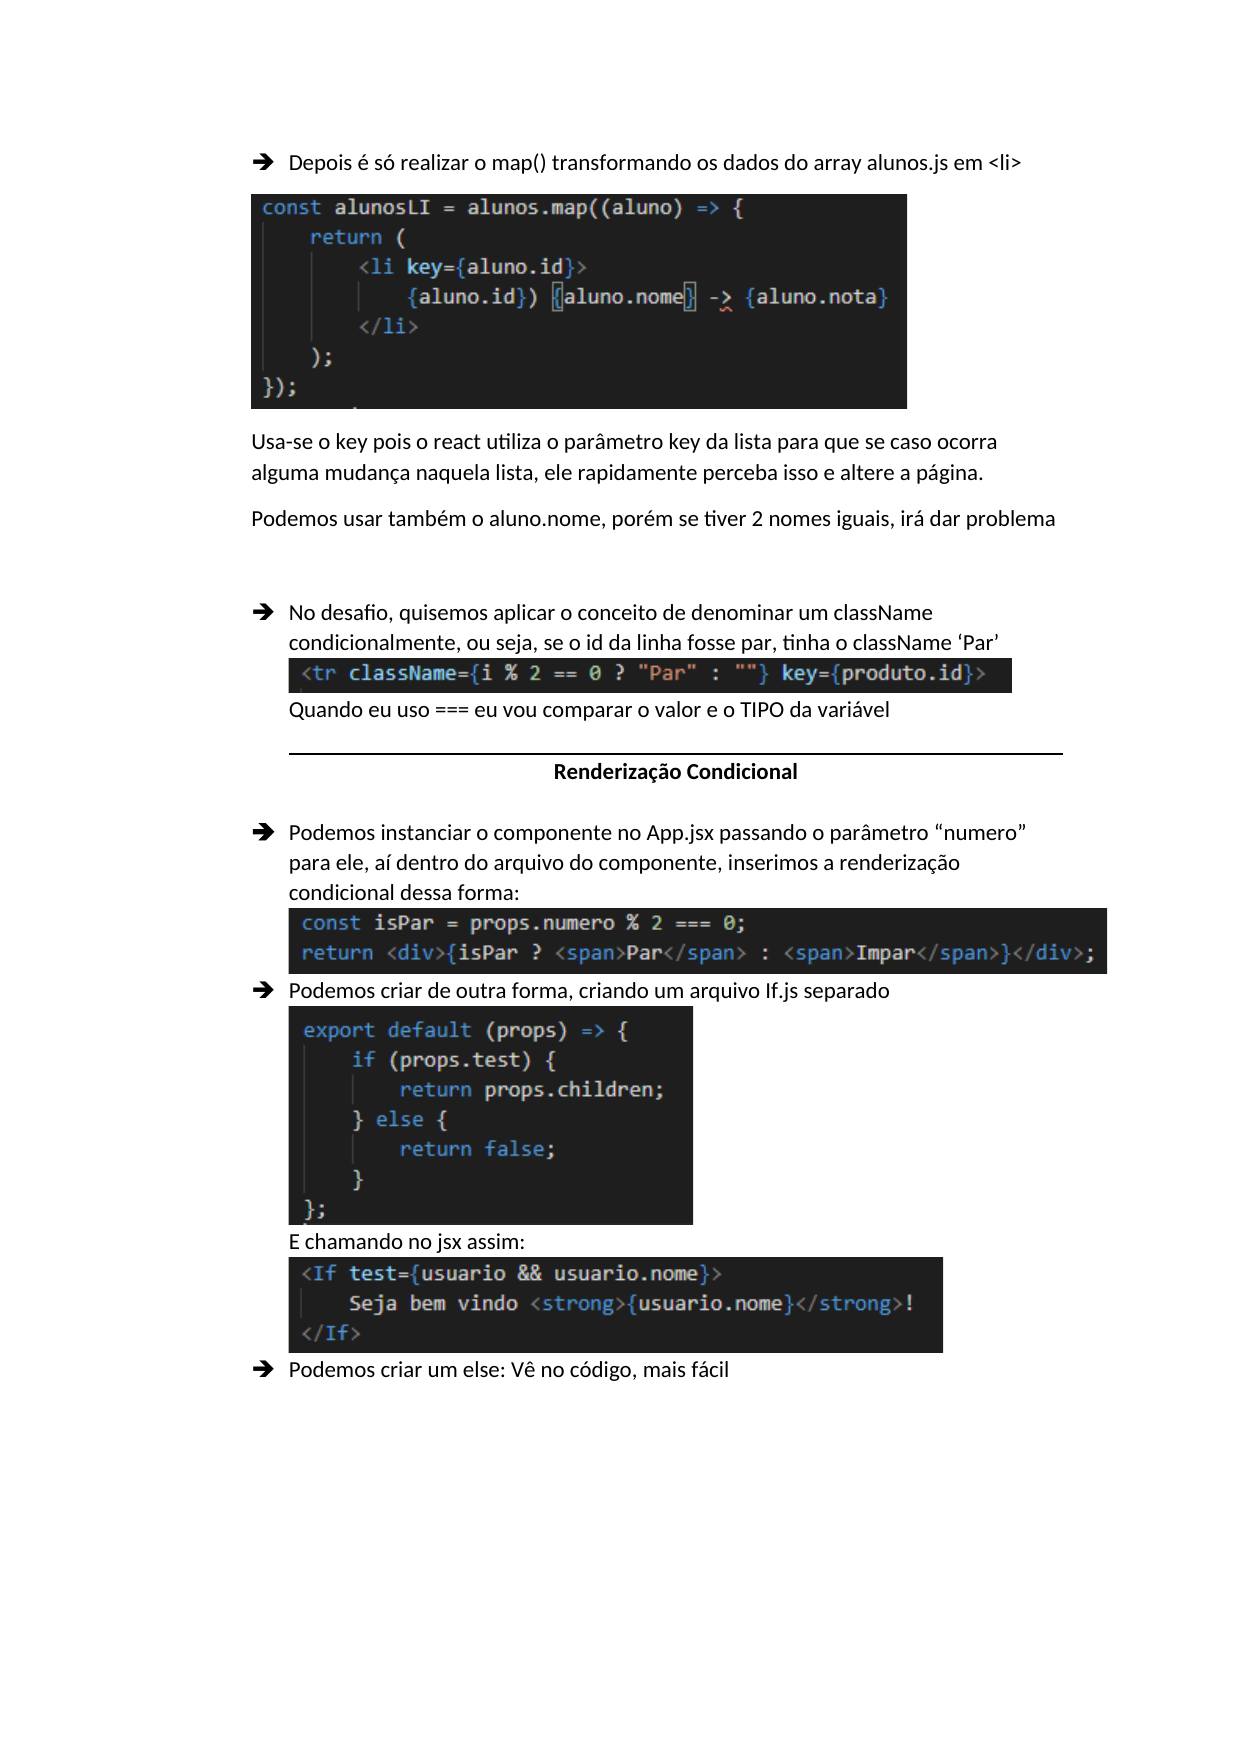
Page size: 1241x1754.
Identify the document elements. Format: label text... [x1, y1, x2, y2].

text Podemos usar também o aluno.nome, porém se tiver 2 nomes iguais, irá dar problema [251, 504, 1063, 532]
list Quando eu uso === eu vou comparar o valor e o TIPO da variável [288, 695, 1063, 723]
list Depois é só realizar o map() transformando os dados do array alunos.js em <li> [251, 148, 1063, 176]
picture [288, 908, 1108, 974]
list E chamando no jsx assim: [288, 1227, 1063, 1255]
picture [288, 1006, 694, 1225]
list No desafio, quisemos aplicar o conceito de denominar um className condicionalmente, ou seja, se o id da linha fosse par, tinha o className ‘Par’ [251, 598, 1063, 656]
picture [251, 194, 908, 409]
list Renderização Condicional [288, 757, 1063, 785]
list Podemos instanciar o componente no App.jsx passando o parâmetro “numero” para ele, aí dentro do arquivo do componente, inserimos a renderização condicional dessa forma: [251, 818, 1063, 906]
list Podemos criar de outra forma, criando um arquivo If.js separado [251, 976, 1063, 1004]
list Podemos criar um else: Vê no código, mais fácil [251, 1355, 1063, 1383]
text Usa-se o key pois o react utiliza o parâmetro key da lista para que se caso ocorra alguma mudança naquela lista, ele rapidamente perceba isso e altere a página. [251, 427, 1063, 486]
picture [288, 1257, 944, 1353]
picture [288, 658, 1012, 693]
